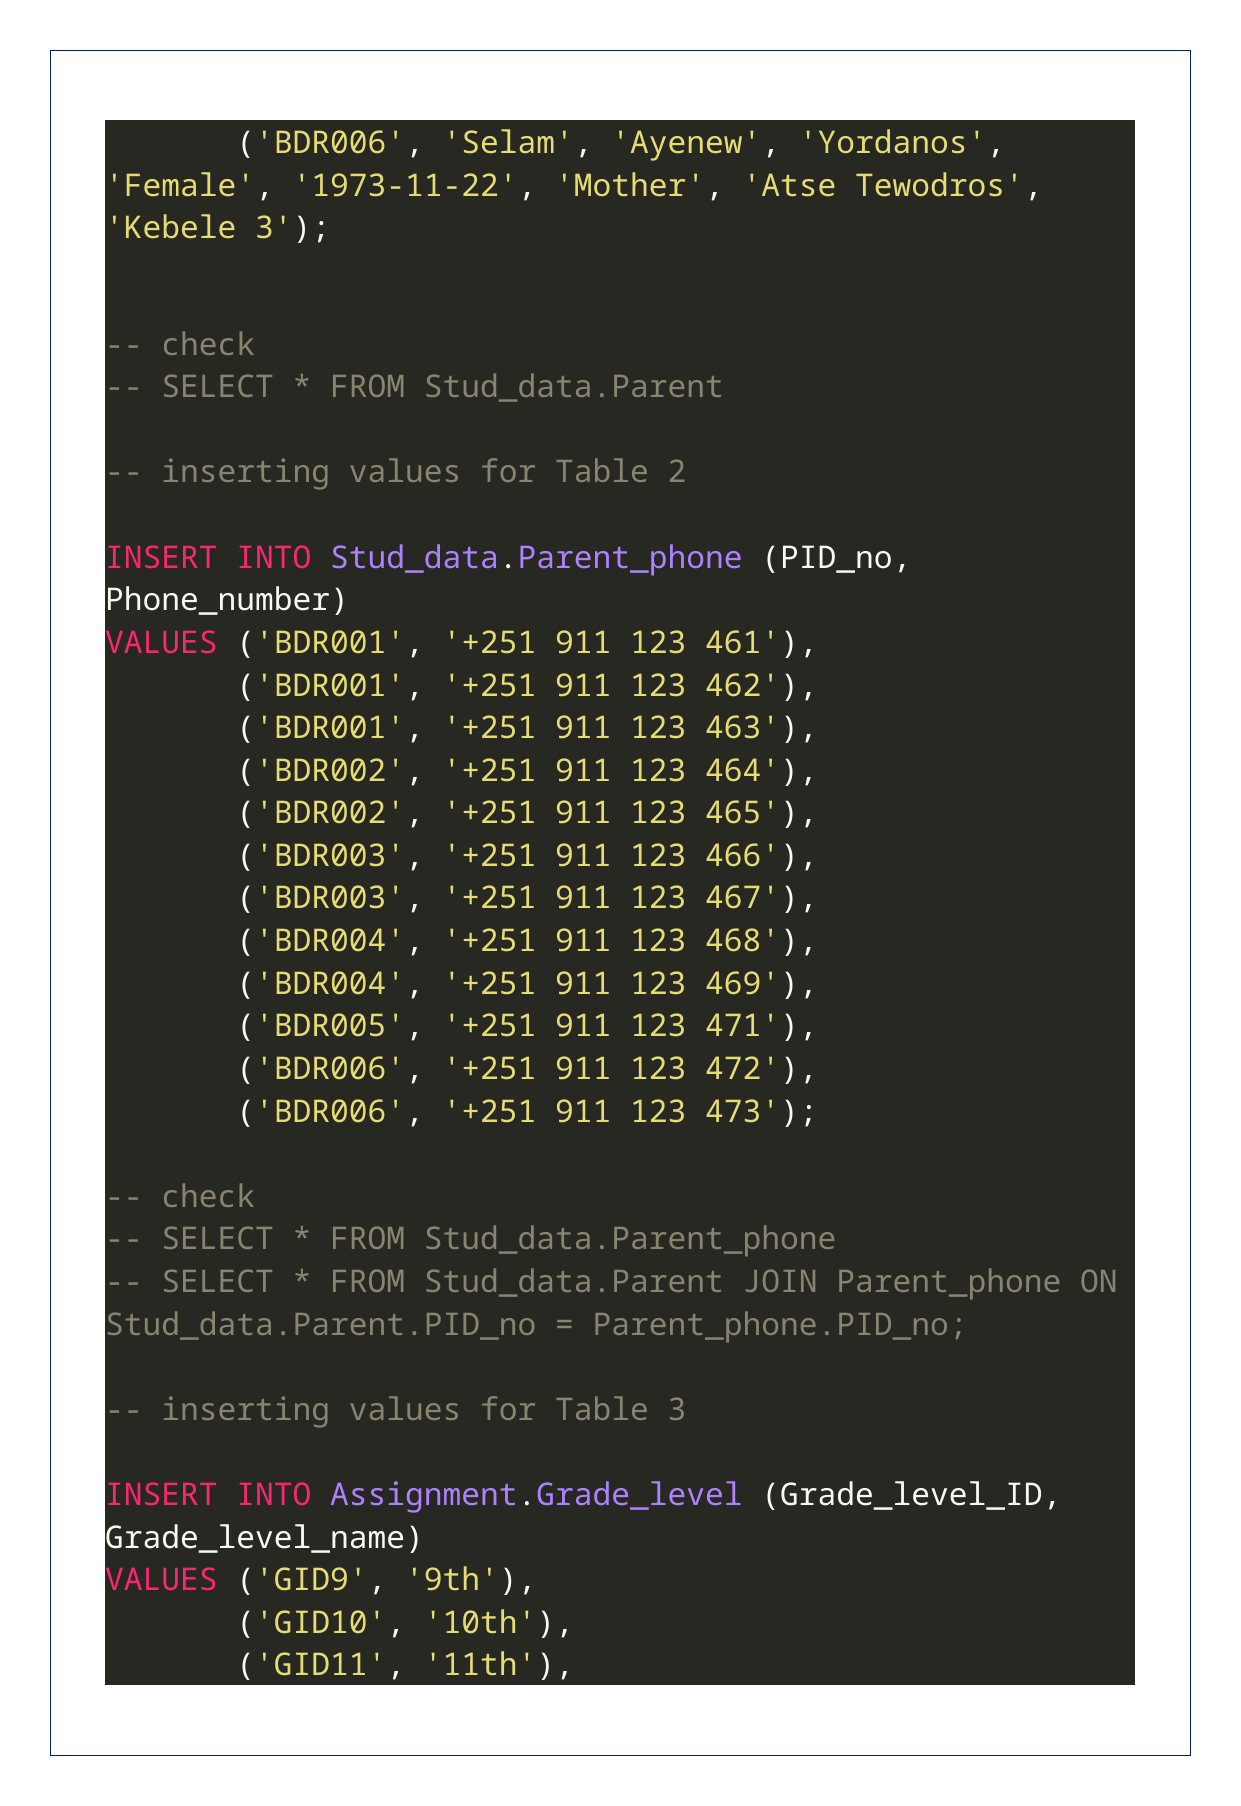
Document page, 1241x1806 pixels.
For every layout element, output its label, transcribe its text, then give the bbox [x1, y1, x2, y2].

text INSERT INTO Assignment.Grade_level (Grade_level_ID, Grade_level_name) [105, 1472, 1135, 1557]
text -- inserting values for Table 3 [105, 1387, 1135, 1429]
text INSERT INTO Stud_data.Parent_phone (PID_no, Phone_number) [105, 535, 1135, 620]
text ('BDR006', '+251 911 123 473'); [105, 1088, 1135, 1131]
text -- inserting values for Table 2 [105, 449, 1135, 492]
text ('BDR006', 'Selam', 'Ayenew', 'Yordanos', 'Female', '1973-11-22', 'Mother', 'Atse Tewodros', 'Kebele 3'); [105, 120, 1135, 248]
text ('BDR003', '+251 911 123 466'), [105, 833, 1135, 876]
text ('BDR004', '+251 911 123 468'), [105, 918, 1135, 961]
text ('BDR002', '+251 911 123 465'), [105, 790, 1135, 833]
text VALUES ('BDR001', '+251 911 123 461'), [105, 620, 1135, 662]
text ('BDR005', '+251 911 123 471'), [105, 1003, 1135, 1046]
text -- SELECT * FROM Stud_data.Parent_phone [105, 1216, 1135, 1259]
text -- check [105, 322, 1135, 364]
text ('BDR001', '+251 911 123 463'), [105, 705, 1135, 748]
text ('BDR003', '+251 911 123 467'), [105, 876, 1135, 918]
text ('GID10', '10th'), [105, 1600, 1135, 1642]
text ('BDR006', '+251 911 123 472'), [105, 1046, 1135, 1088]
text -- SELECT * FROM Stud_data.Parent JOIN Parent_phone ON Stud_data.Parent.PID_no = Parent_phone.PID_no; [105, 1259, 1135, 1344]
text -- SELECT * FROM Stud_data.Parent [105, 364, 1135, 407]
text ('BDR001', '+251 911 123 462'), [105, 662, 1135, 705]
text -- check [105, 1174, 1135, 1216]
text ('BDR002', '+251 911 123 464'), [105, 748, 1135, 790]
text VALUES ('GID9', '9th'), [105, 1557, 1135, 1600]
text ('GID11', '11th'), [105, 1642, 1135, 1685]
text ('BDR004', '+251 911 123 469'), [105, 961, 1135, 1003]
